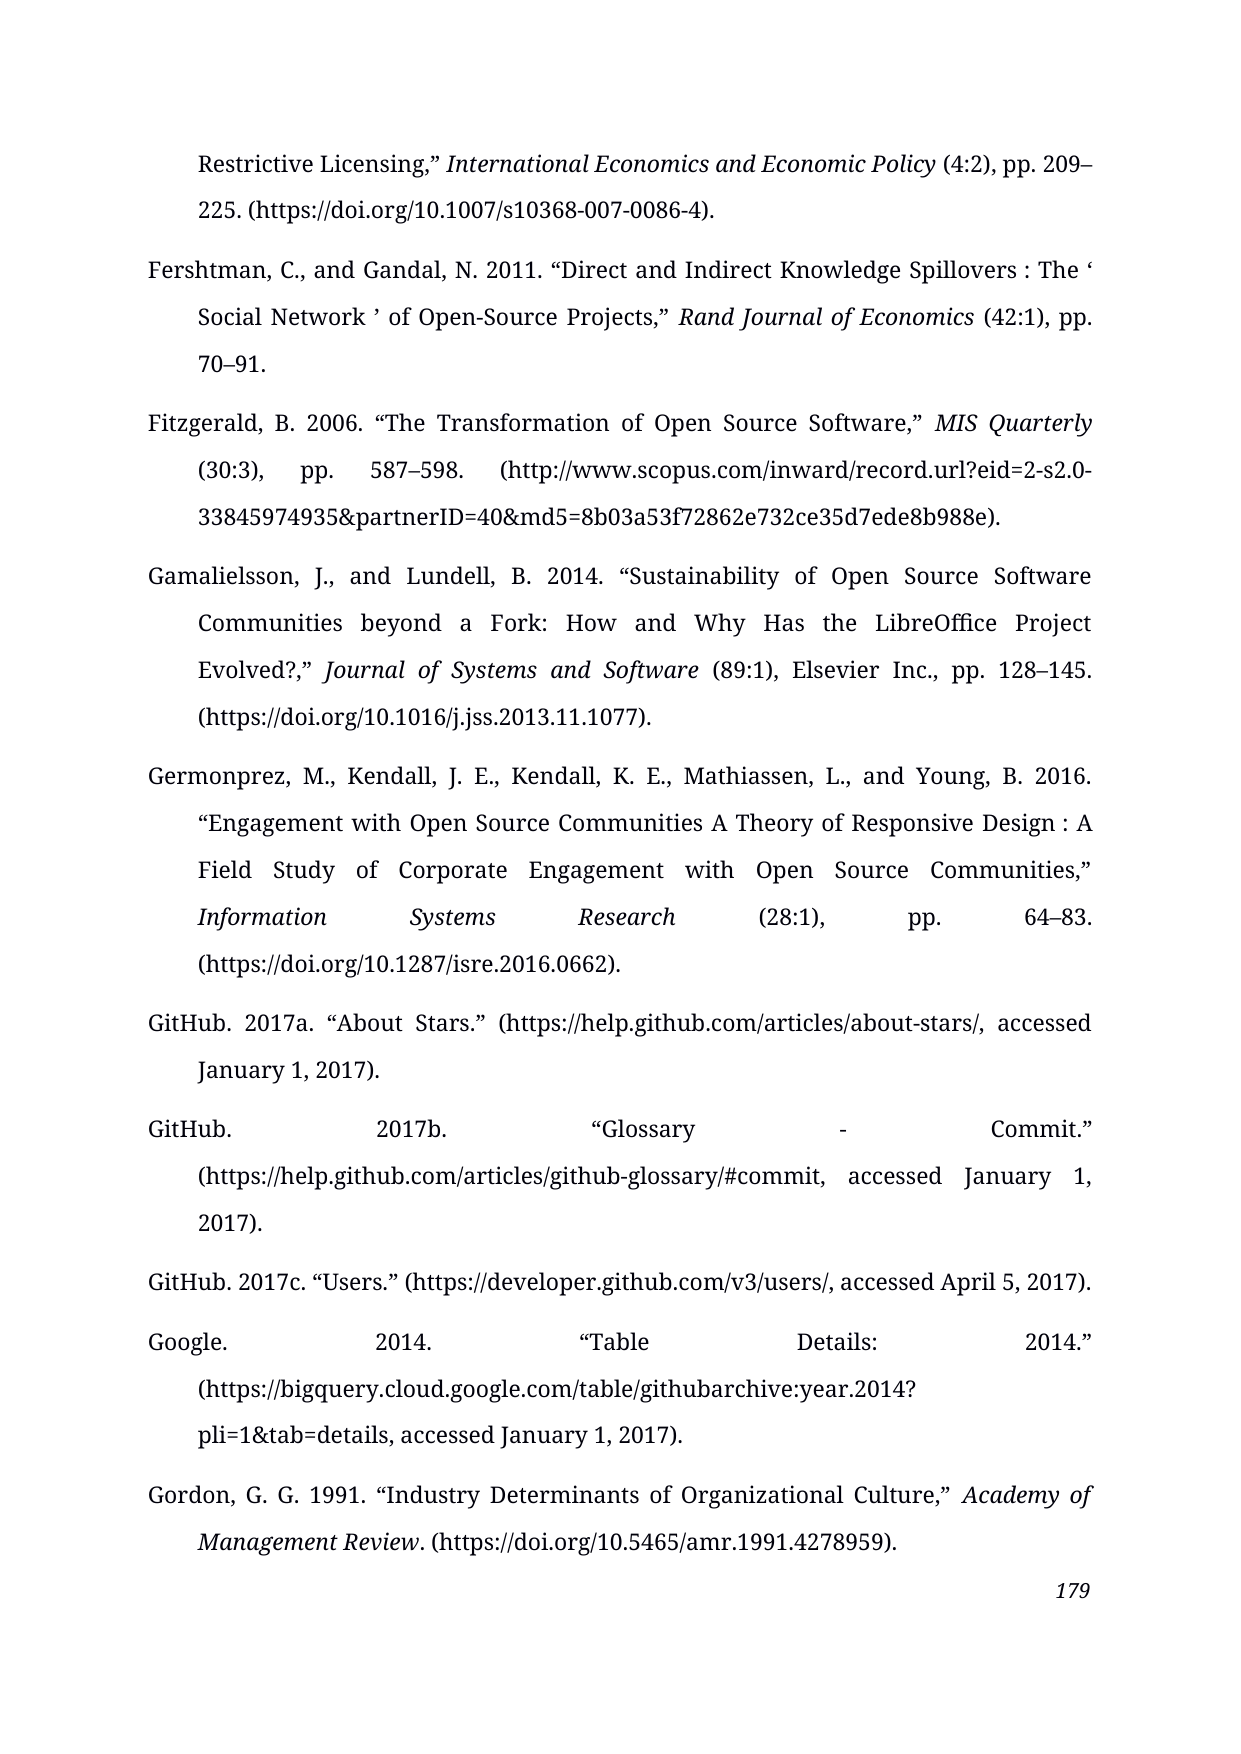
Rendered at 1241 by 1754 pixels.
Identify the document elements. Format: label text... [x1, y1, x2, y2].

text GitHub. 2017c. “Users.” (https://developer.github.com/v3/users/, accessed April 5, 2017). [148, 1266, 1093, 1298]
text GitHub. 2017a. “About Stars.” (https://help.github.com/articles/about-stars/, accessed January 1, 2017). [148, 1007, 1093, 1085]
text Germonprez, M., Kendall, J. E., Kendall, K. E., Mathiassen, L., and Young, B. 2016. “Engagement with Open Source Communities A Theory of Responsive Design : A Field Study of Corporate Engagement with Open Source Communities,” Information Systems Research (28:1), pp. 64–83. (https://doi.org/10.1287/isre.2016.0662). [148, 760, 1093, 979]
text Fitzgerald, B. 2006. “The Transformation of Open Source Software,” MIS Quarterly (30:3), pp. 587–598. (http://www.scopus.com/inward/record.url?eid=2-s2.0-33845974935&partnerID=40&md5=8b03a53f72862e732ce35d7ede8b988e). [148, 407, 1093, 532]
text GitHub. 2017b. “Glossary - Commit.” (https://help.github.com/articles/github-glossary/#commit, accessed January 1, 2017). [148, 1113, 1093, 1238]
text Gamalielsson, J., and Lundell, B. 2014. “Sustainability of Open Source Software Communities beyond a Fork: How and Why Has the LibreOffice Project Evolved?,” Journal of Systems and Software (89:1), Elsevier Inc., pp. 128–145. (https://doi.org/10.1016/j.jss.2013.11.1077). [148, 560, 1093, 732]
text Gordon, G. G. 1991. “Industry Determinants of Organizational Culture,” Academy of Management Review. (https://doi.org/10.5465/amr.1991.4278959). [148, 1479, 1093, 1557]
text Fershtman, C., and Gandal, N. 2011. “Direct and Indirect Knowledge Spillovers : The ‘ Social Network ’ of Open-Source Projects,” Rand Journal of Economics (42:1), pp. 70–91. [148, 254, 1093, 379]
text Google. 2014. “Table Details: 2014.” (https://bigquery.cloud.google.com/table/githubarchive:year.2014?pli=1&tab=details, accessed January 1, 2017). [148, 1326, 1093, 1451]
